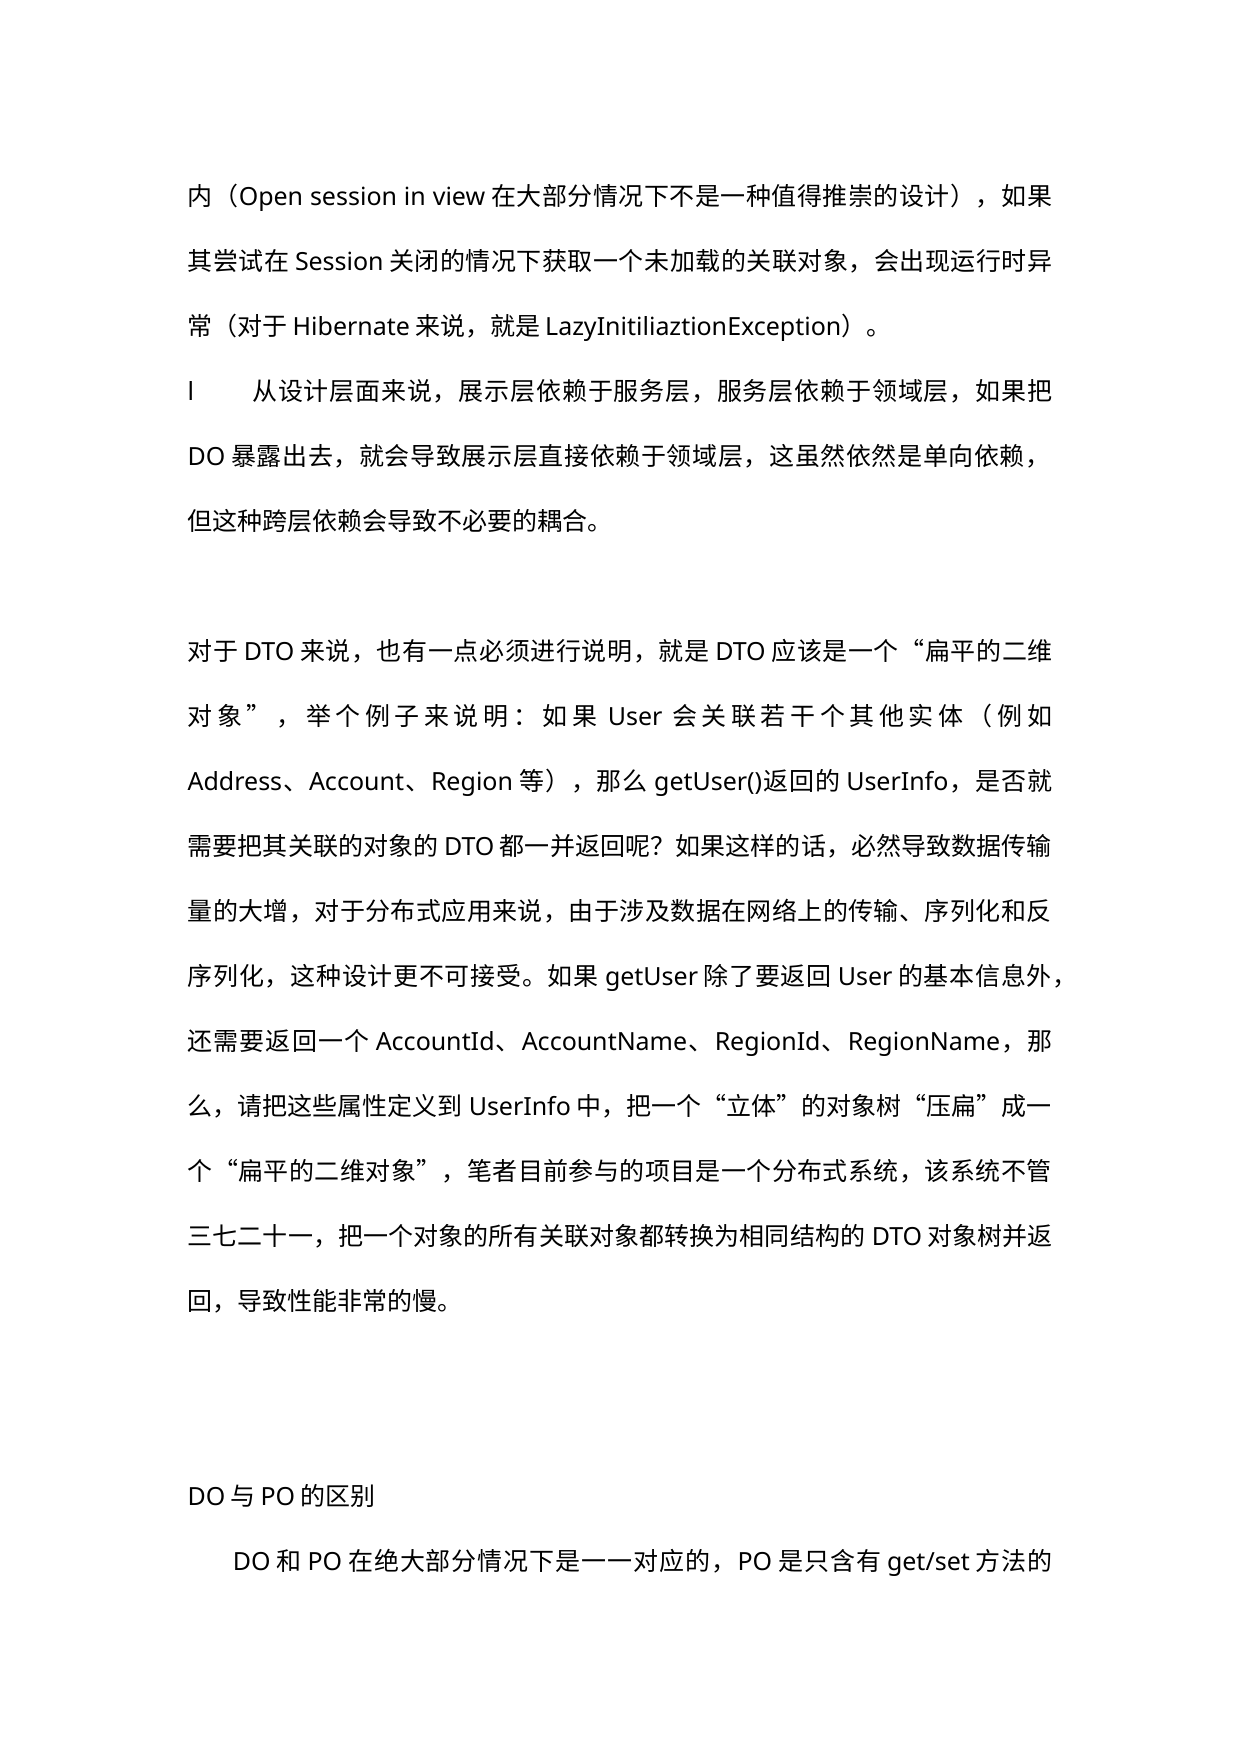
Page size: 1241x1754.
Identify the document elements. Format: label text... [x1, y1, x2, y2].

text l 从设计层面来说，展示层依赖于服务层，服务层依赖于领域层，如果把DO暴露出去，就会导致展示层直接依赖于领域层，这虽然依然是单向依赖，但这种跨层依赖会导致不必要的耦合。 [187, 357, 1053, 552]
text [187, 1527, 1053, 1592]
text 对于DTO来说，也有一点必须进行说明，就是DTO应该是一个“扁平的二维对象”，举个例子来说明：如果User会关联若干个其他实体（例如Address、Account、Region等），那么getUser()返回的UserInfo，是否就需要把其关联的对象的DTO都一并返回呢？如果这样的话，必然导致数据传输量的大增，对于分布式应用来说，由于涉及数据在网络上的传输、序列化和反序列化，这种设计更不可接受。如果getUser除了要返回User的基本信息外，还需要返回一个AccountId、AccountName、RegionId、RegionName，那么，请把这些属性定义到UserInfo中，把一个“立体”的对象树“压扁”成一个“扁平的二维对象”，笔者目前参与的项目是一个分布式系统，该系统不管三七二十一，把一个对象的所有关联对象都转换为相同结构的DTO对象树并返回，导致性能非常的慢。 [187, 617, 1053, 1332]
text DO与PO的区别 [187, 1462, 1053, 1527]
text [187, 162, 1053, 357]
